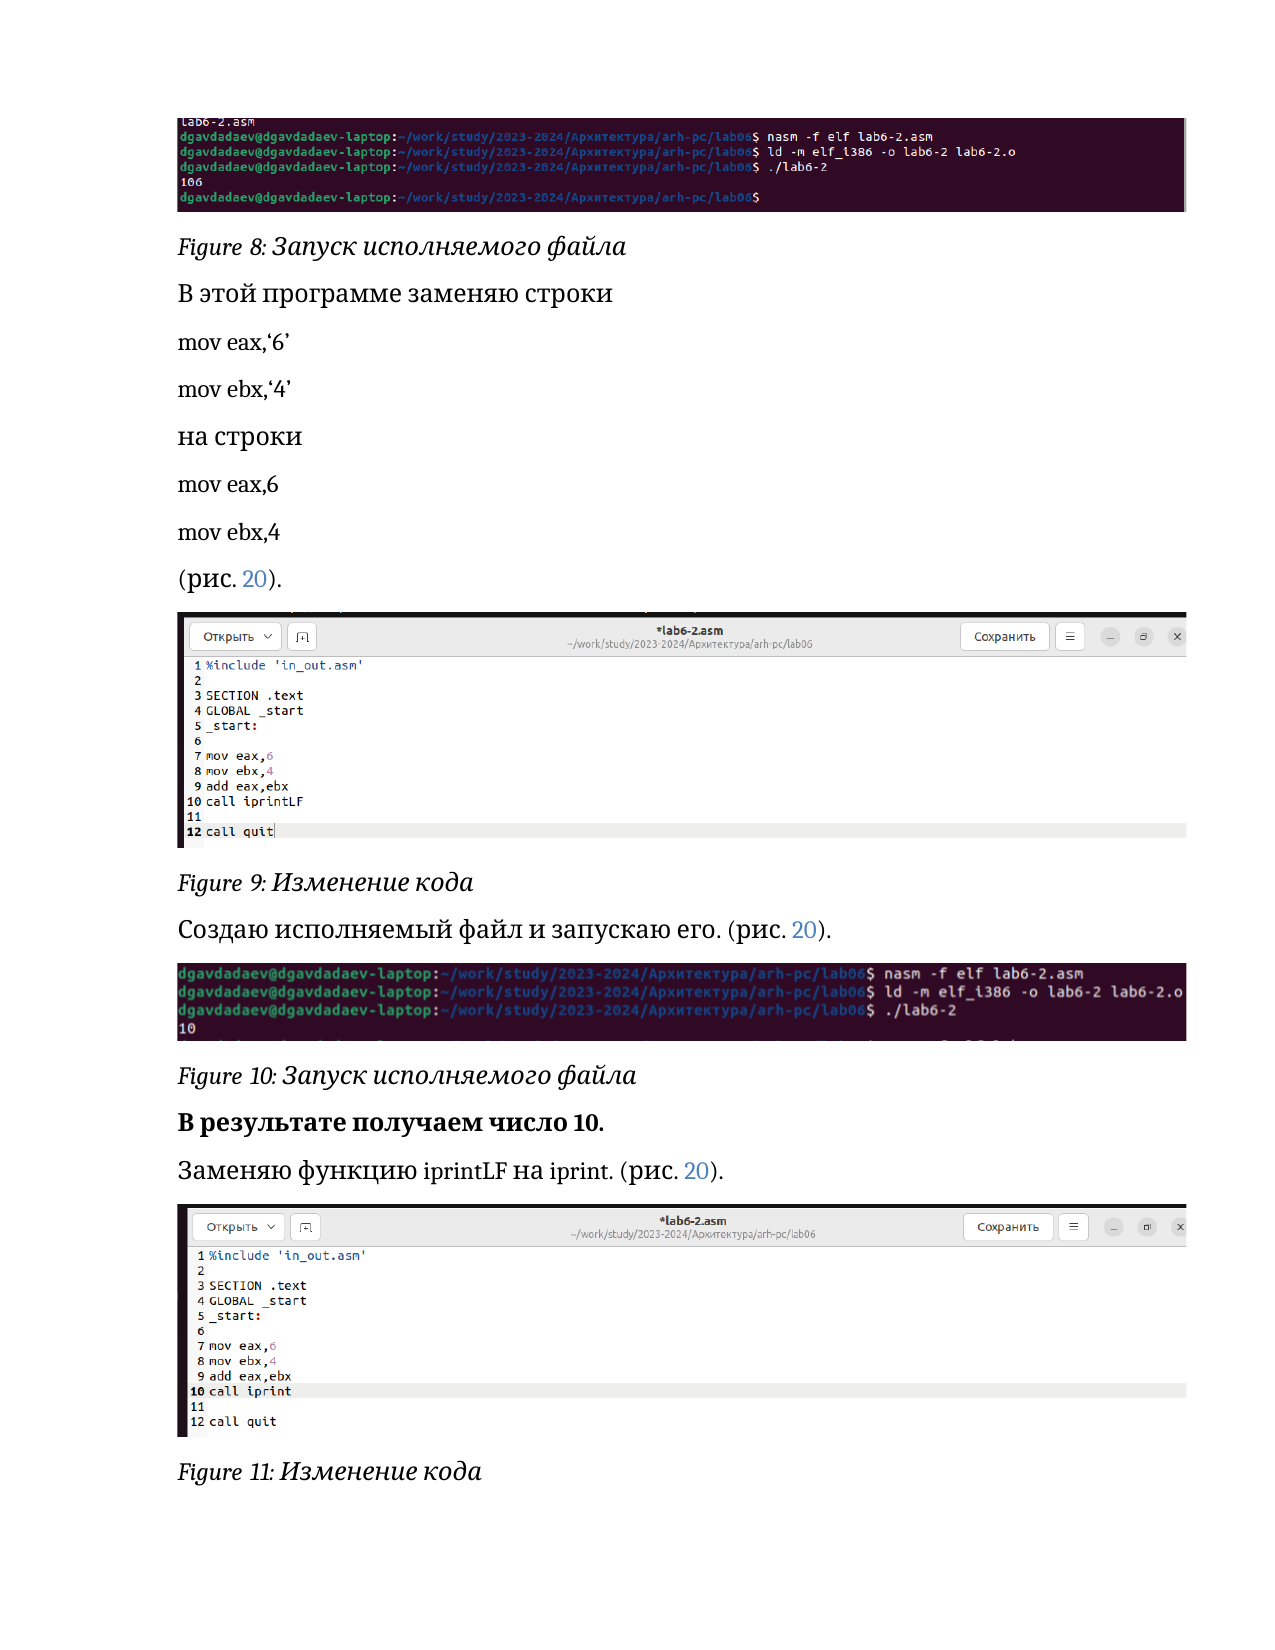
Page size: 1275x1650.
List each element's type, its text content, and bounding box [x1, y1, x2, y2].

text Figure 10: Запуск исполняемого файла [177, 1062, 1186, 1090]
text Figure 9: Изменение кода [177, 868, 1186, 897]
picture [177, 612, 1187, 848]
text на строки [177, 423, 1186, 451]
text mov eax,6 [177, 470, 1186, 499]
text Figure 8: Запуск исполняемого файла [177, 233, 1186, 261]
picture [177, 1204, 1187, 1437]
text mov eax,‘6’ [177, 328, 1186, 356]
text В результате получаем число 10. [177, 1109, 1186, 1138]
picture [177, 963, 1187, 1041]
text Заменяю функцию iprintLF на iprint. (рис. 20). [177, 1157, 1186, 1185]
text mov ebx,4 [177, 518, 1186, 546]
picture [177, 118, 1187, 212]
text В этой программе заменяю строки [177, 280, 1186, 309]
text Figure 11: Изменение кода [177, 1457, 1186, 1486]
text mov ebx,‘4’ [177, 375, 1186, 404]
text (рис. 20). [177, 565, 1186, 594]
text Создаю исполняемый файл и запускаю его. (рис. 20). [177, 916, 1186, 945]
